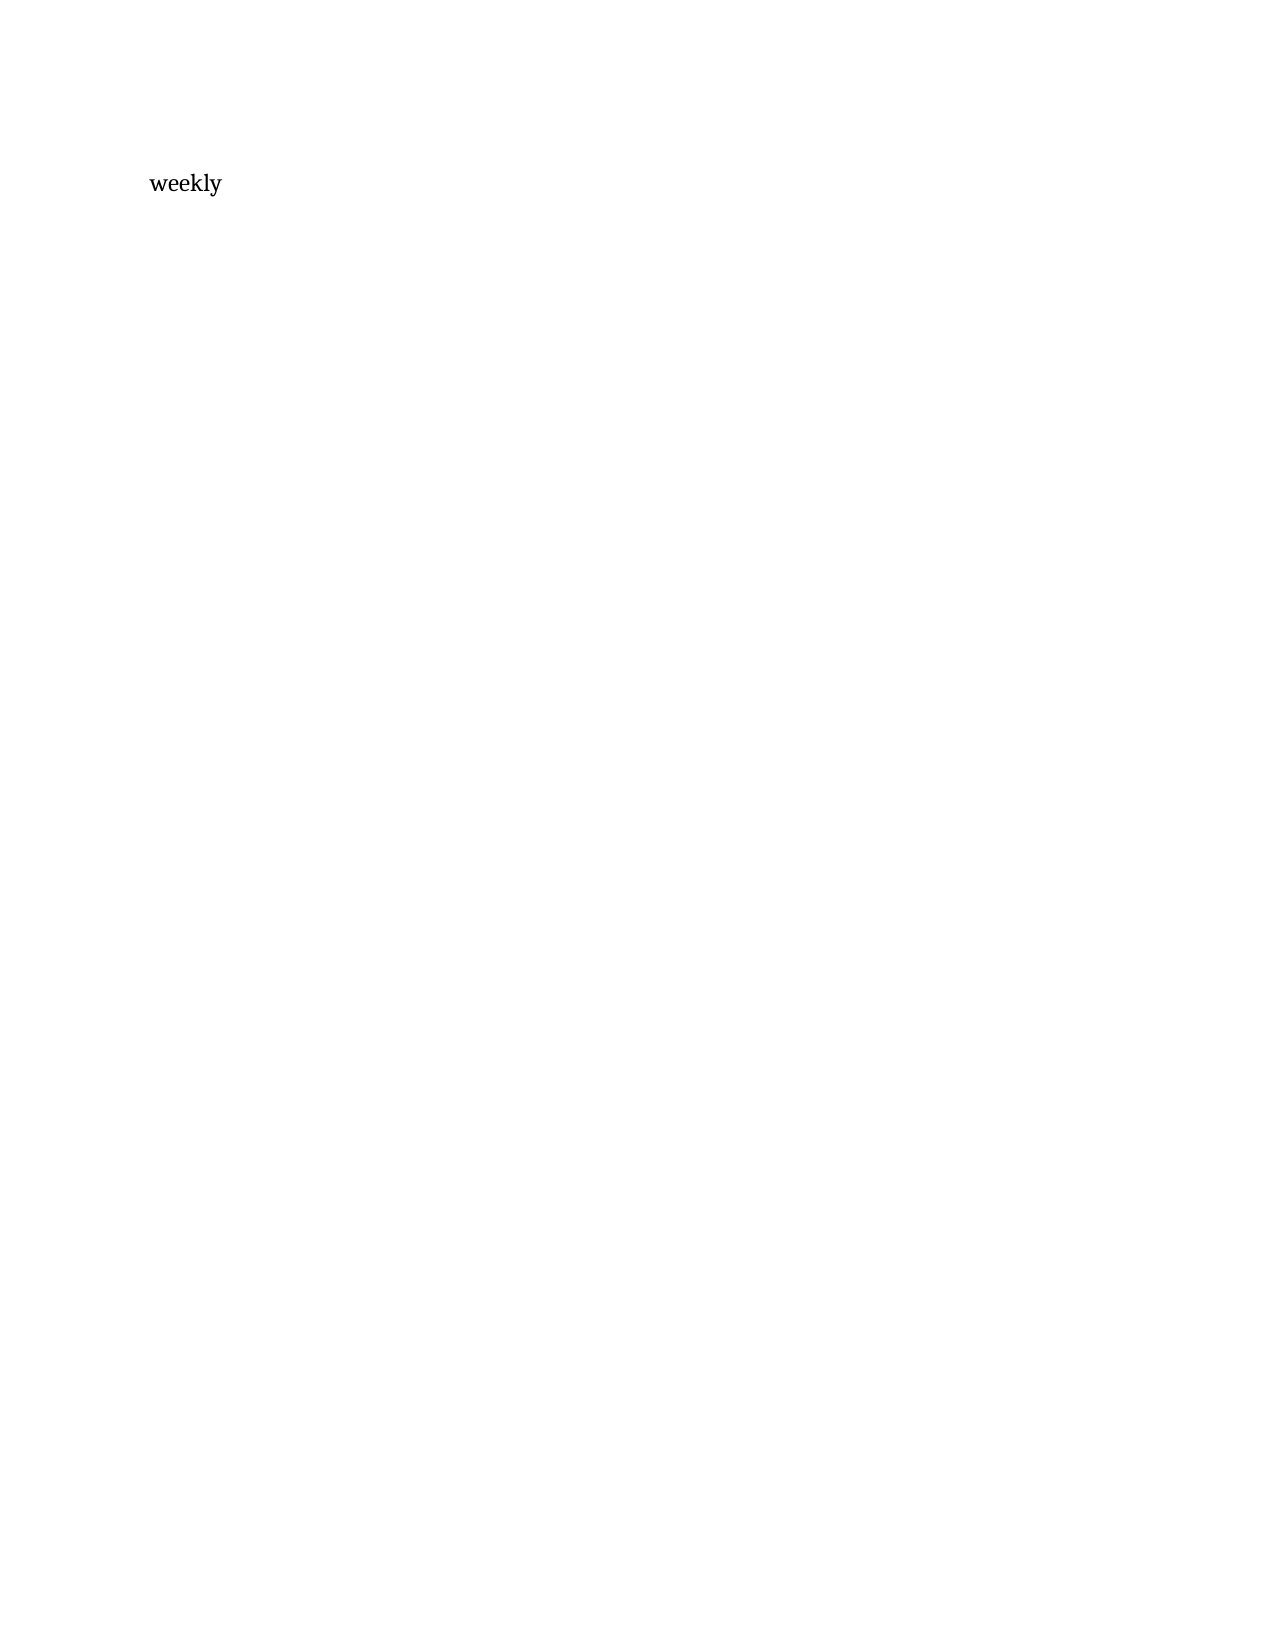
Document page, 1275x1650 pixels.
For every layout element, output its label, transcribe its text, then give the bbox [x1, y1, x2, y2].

text weekly [150, 169, 1125, 197]
